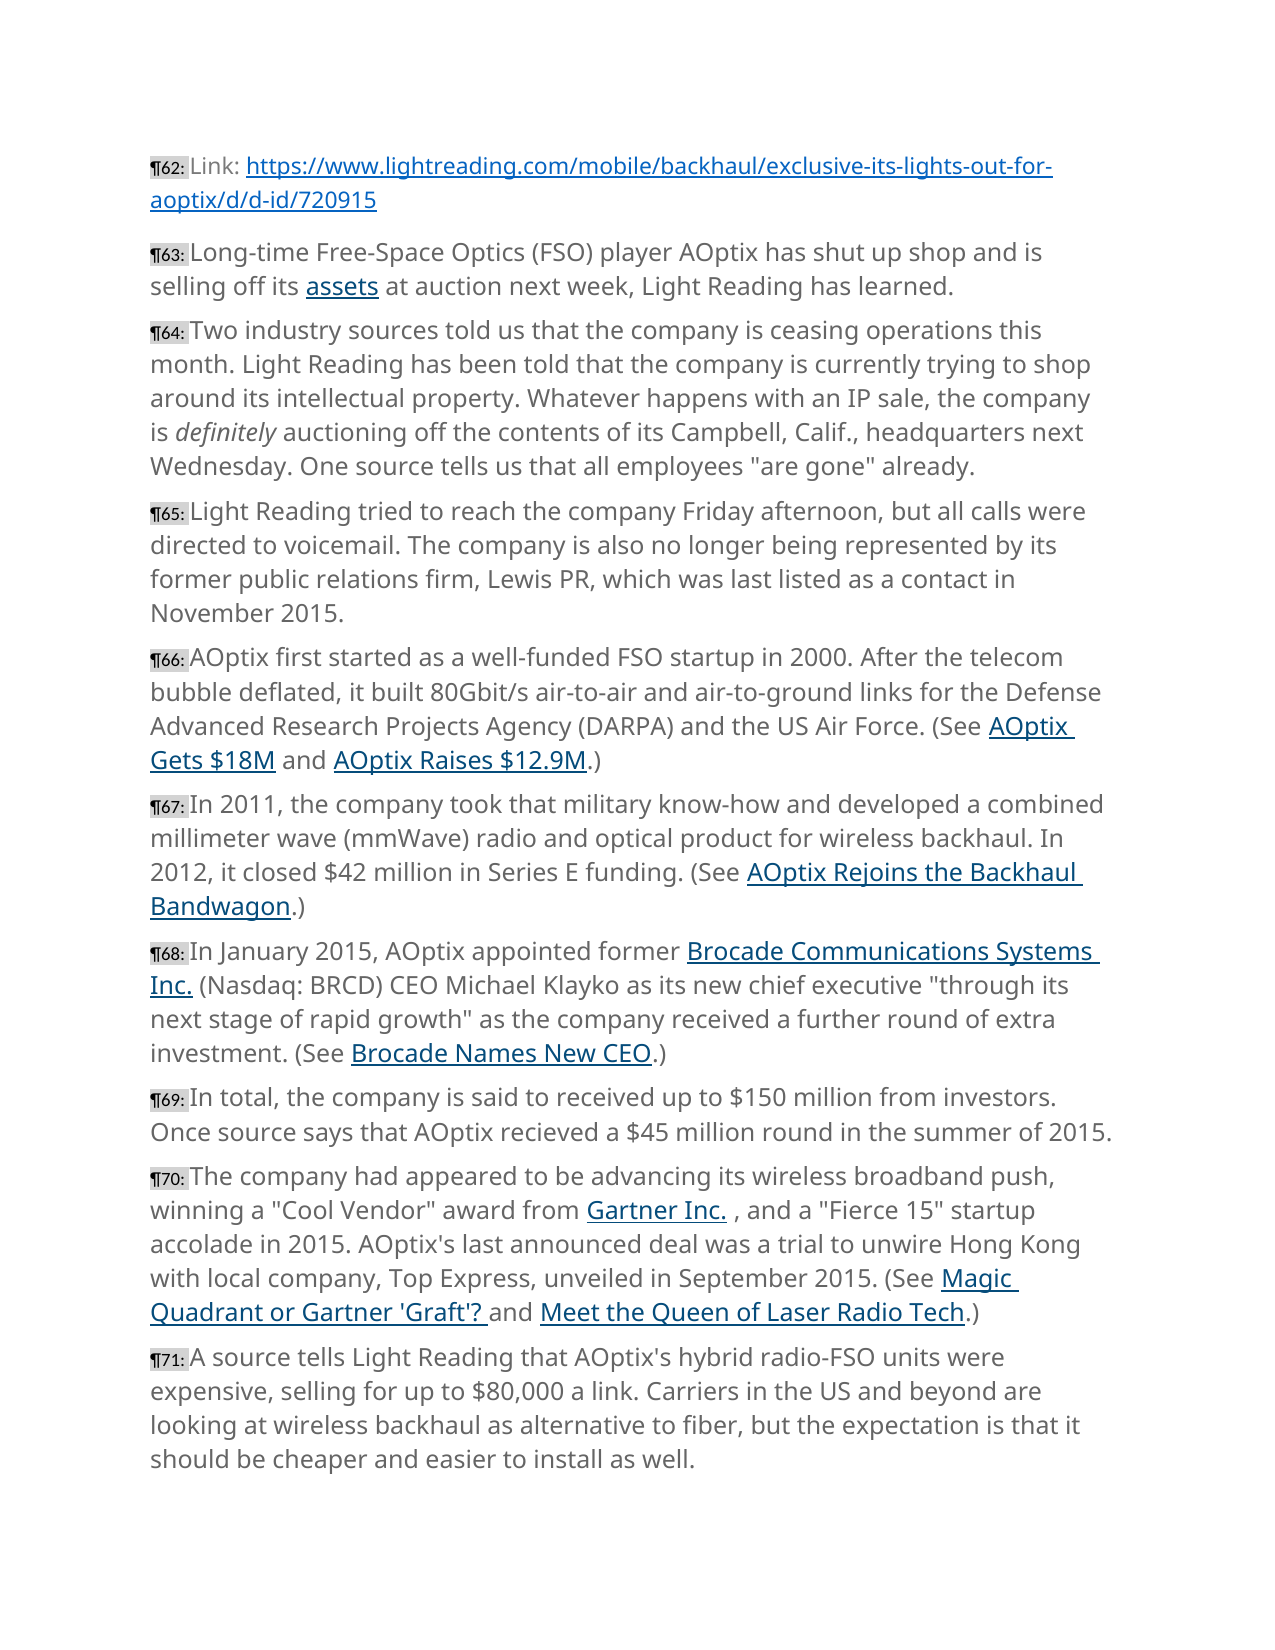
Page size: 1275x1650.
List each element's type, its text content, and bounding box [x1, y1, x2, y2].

text ¶69: In total, the company is said to received up to $150 million from investors. Once source says that AOptix recieved a $45 million round in the summer of 2015. [150, 1080, 1125, 1148]
text ¶63: Long-time Free-Space Optics (FSO) player AOptix has shut up shop and is selling off its assets at auction next week, Light Reading has learned. [150, 234, 1125, 302]
text ¶70: The company had appeared to be advancing its wireless broadband push, winning a "Cool Vendor" award from Gartner Inc. , and a "Fierce 15" startup accolade in 2015. AOptix's last announced deal was a trial to unwire Hong Kong with local company, Top Express, unveiled in September 2015. (See Magic Quadrant or Gartner 'Graft'? and Meet the Queen of Laser Radio Tech.) [150, 1159, 1125, 1329]
text ¶71: A source tells Light Reading that AOptix's hybrid radio-FSO units were expensive, selling for up to $80,000 a link. Carriers in the US and beyond are looking at wireless backhaul as alternative to fiber, but the expectation is that it should be cheaper and easier to install as well. [150, 1339, 1125, 1476]
text ¶64: Two industry sources told us that the company is ceasing operations this month. Light Reading has been told that the company is currently trying to shop around its intellectual property. Whatever happens with an IP sale, the company is definitely auctioning off the contents of its Campbell, Calif., headquarters next Wednesday. One source tells us that all employees "are gone" already. [150, 313, 1125, 483]
text ¶68: In January 2015, AOptix appointed former Brocade Communications Systems Inc. (Nasdaq: BRCD) CEO Michael Klayko as its new chief executive "through its next stage of rapid growth" as the company received a further round of extra investment. (See Brocade Names New CEO.) [150, 933, 1125, 1070]
text ¶62: Link: https://www.lightreading.com/mobile/backhaul/exclusive-its-lights-out-for-aoptix/d/d-id/720915 [150, 150, 1125, 215]
text ¶65: Light Reading tried to reach the company Friday afternoon, but all calls were directed to voicemail. The company is also no longer being represented by its former public relations firm, Lewis PR, which was last listed as a contact in November 2015. [150, 493, 1125, 630]
text ¶67: In 2011, the company took that military know-how and developed a combined millimeter wave (mmWave) radio and optical product for wireless backhaul. In 2012, it closed $42 million in Series E funding. (See AOptix Rejoins the Backhaul Bandwagon.) [150, 787, 1125, 923]
text ¶66: AOptix first started as a well-funded FSO startup in 2000. After the telecom bubble deflated, it built 80Gbit/s air-to-air and air-to-ground links for the Defense Advanced Research Projects Agency (DARPA) and the US Air Force. (See AOptix Gets $18M and AOptix Raises $12.9M.) [150, 640, 1125, 776]
